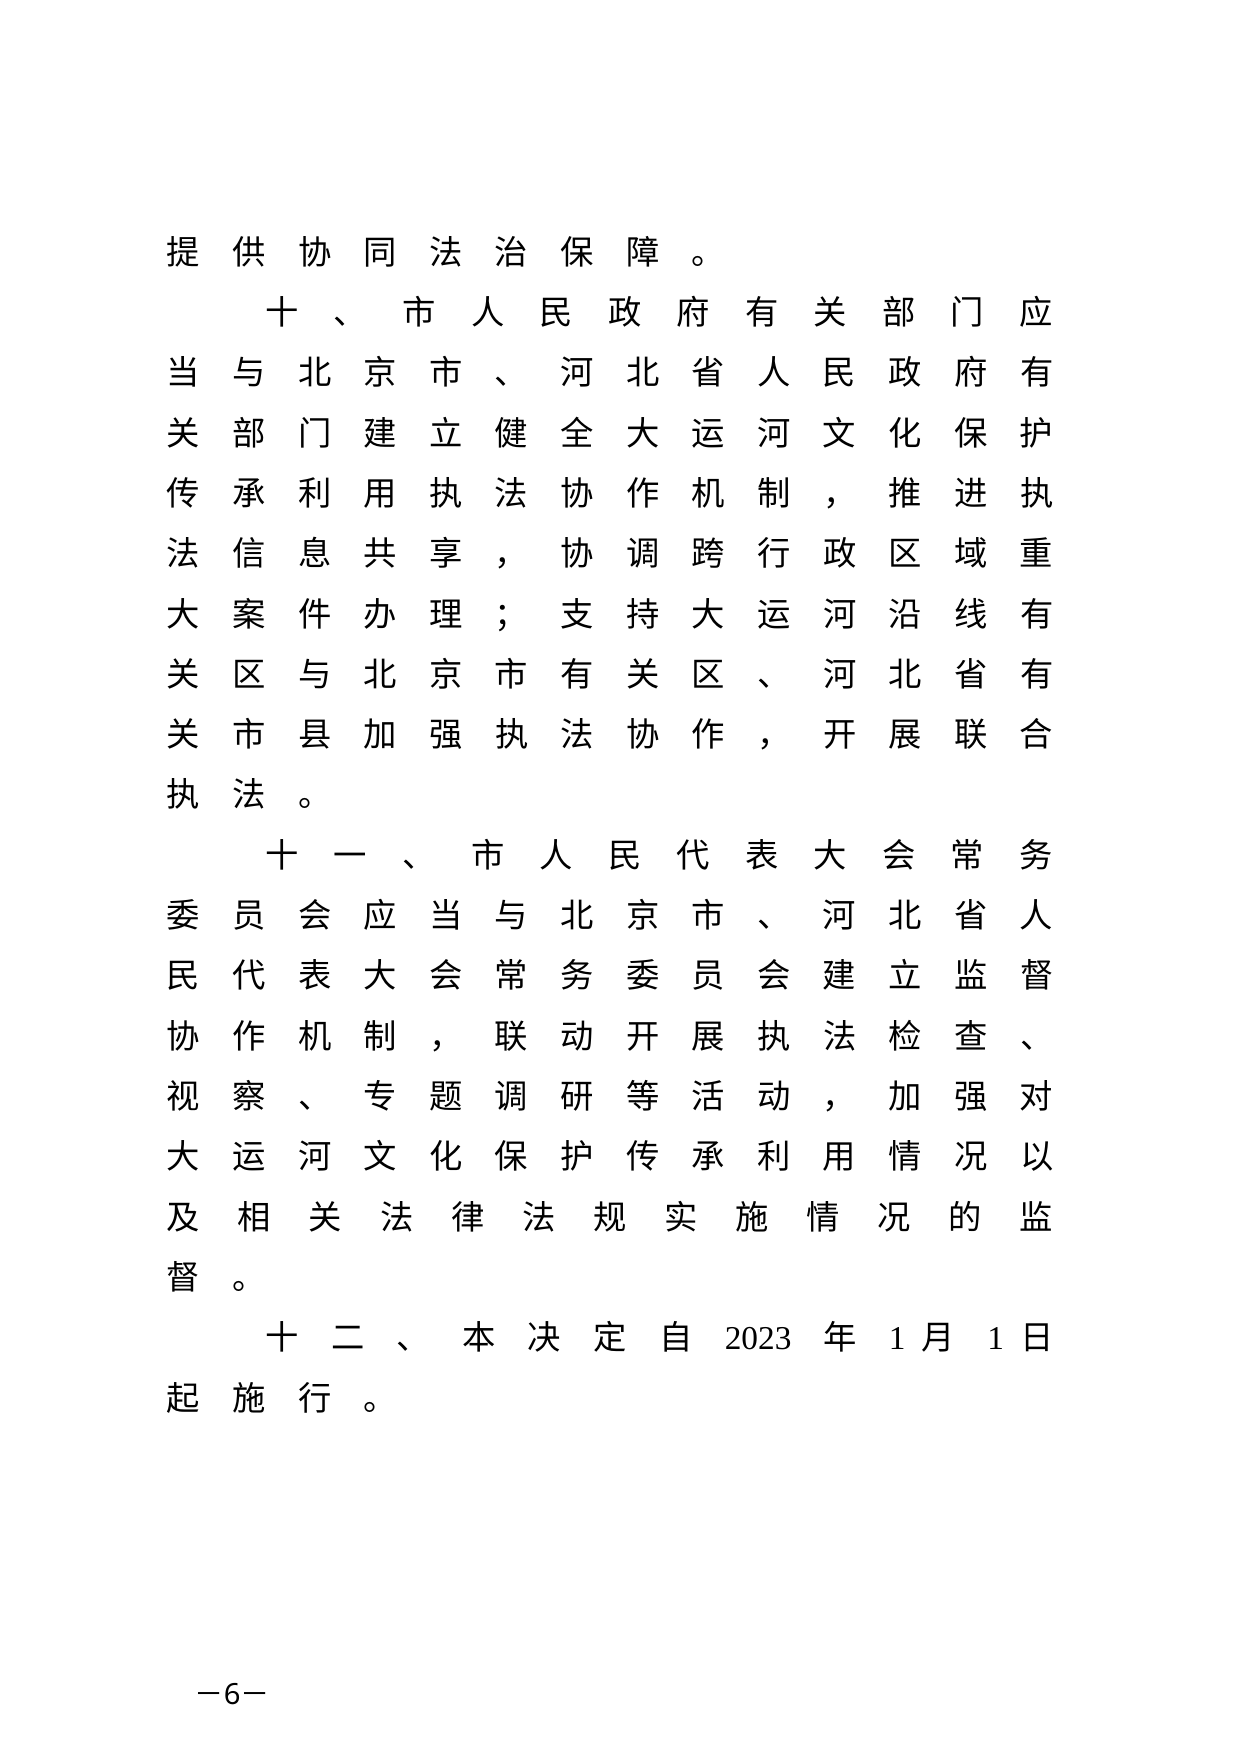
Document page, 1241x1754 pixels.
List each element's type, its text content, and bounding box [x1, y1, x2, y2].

text 十二、本决定自2023年1月1日起施行。 [167, 1305, 1085, 1426]
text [167, 219, 1085, 280]
text 十一、市人民代表大会常务委员会应当与北京市、河北省人民代表大会常务委员会建立监督协作机制，联动开展执法检查、视察、专题调研等活动，加强对大运河文化保护传承利用情况以及相关法律法规实施情况的监督。 [167, 822, 1085, 1305]
text 十、市人民政府有关部门应当与北京市、河北省人民政府有关部门建立健全大运河文化保护传承利用执法协作机制，推进执法信息共享，协调跨行政区域重大案件办理；支持大运河沿线有关区与北京市有关区、河北省有关市县加强执法协作，开展联合执法。 [167, 280, 1085, 822]
